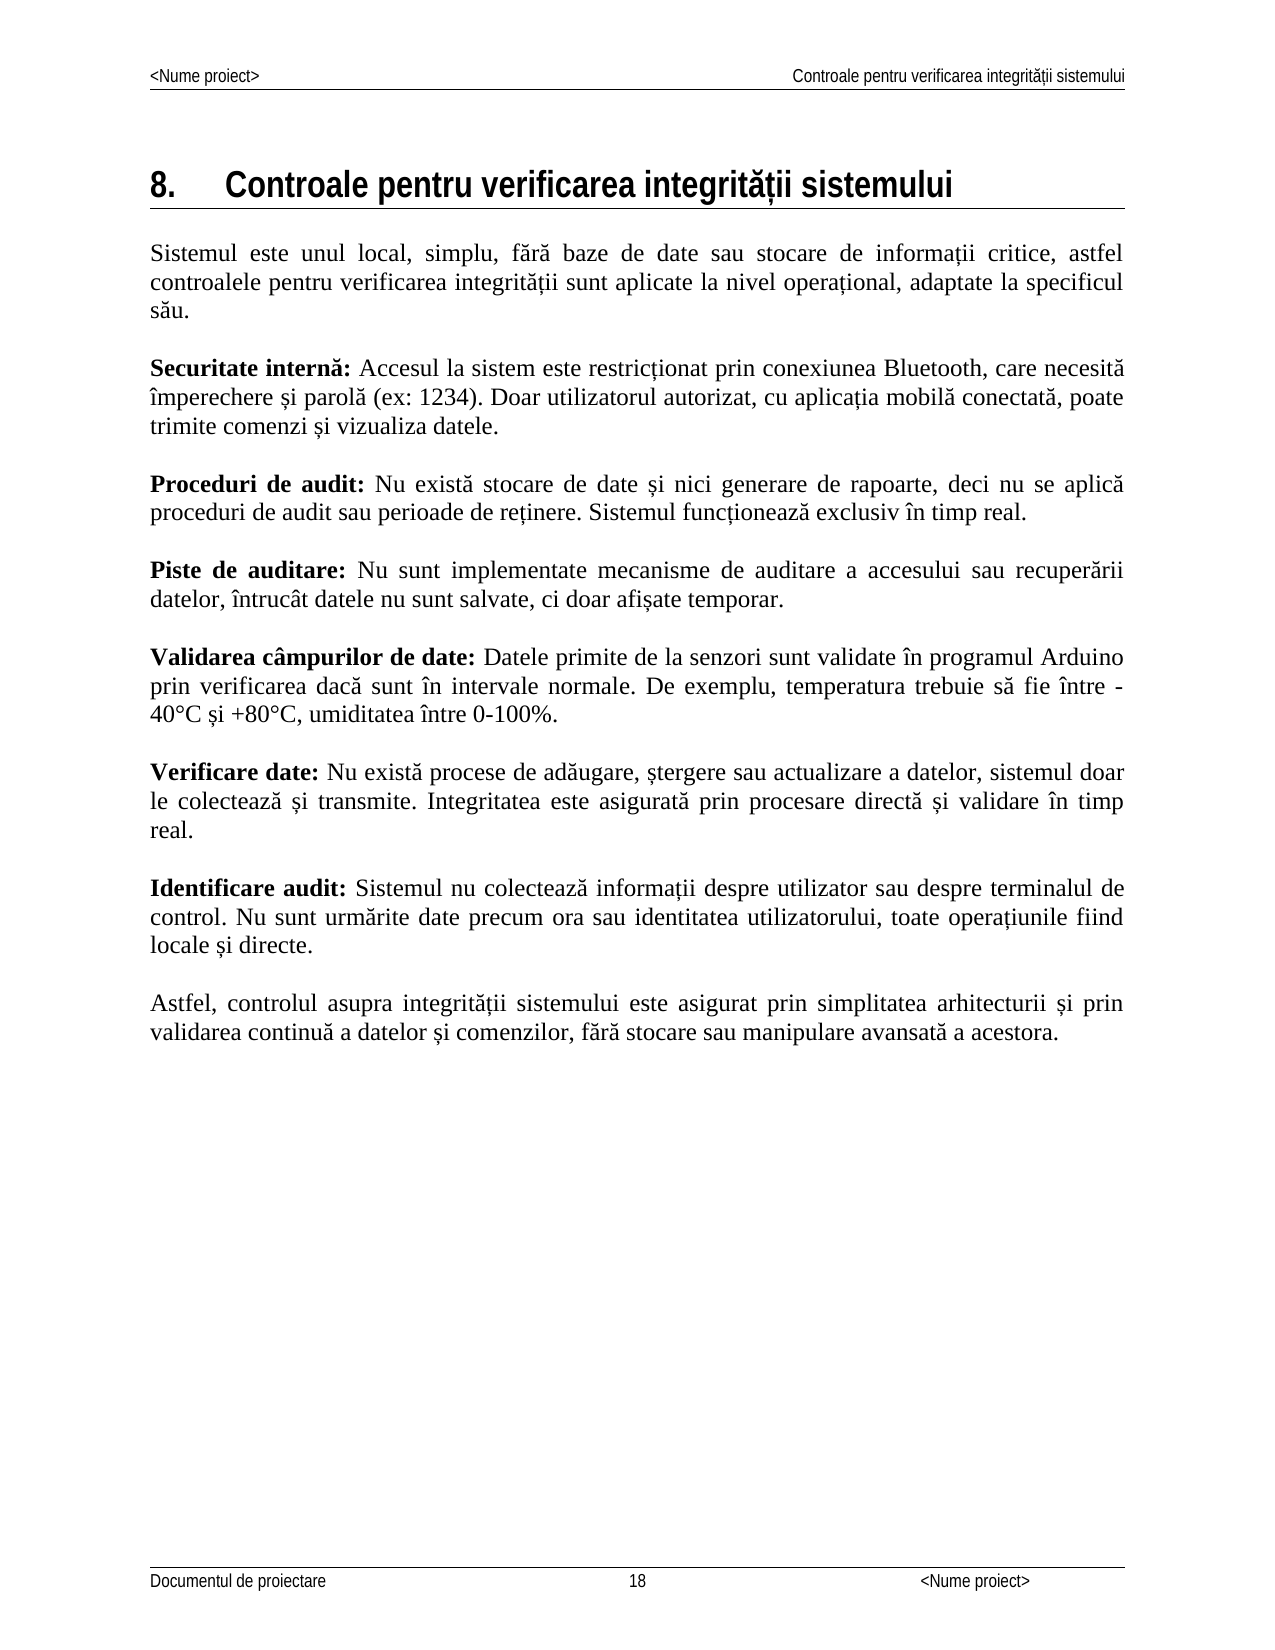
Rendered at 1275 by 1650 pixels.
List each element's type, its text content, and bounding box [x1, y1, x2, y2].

text Validarea câmpurilor de date: Datele primite de la senzori sunt validate în programul Arduino prin verificarea dacă sunt în intervale normale. De exemplu, temperatura trebuie să fie între -40°C și +80°C, umiditatea între 0-100%. [150, 642, 1125, 728]
text Proceduri de audit: Nu există stocare de date și nici generare de rapoarte, deci nu se aplică proceduri de audit sau perioade de reținere. Sistemul funcționează exclusiv în timp real. [150, 469, 1125, 526]
text Securitate internă: Accesul la sistem este restricționat prin conexiunea Bluetooth, care necesită împerechere și parolă (ex: 1234). Doar utilizatorul autorizat, cu aplicația mobilă conectată, poate trimite comenzi și vizualiza datele. [150, 353, 1125, 439]
text Verificare date: Nu există procese de adăugare, ștergere sau actualizare a datelor, sistemul doar le colectează și transmite. Integritatea este asigurată prin procesare directă și validare în timp real. [150, 757, 1125, 844]
text Sistemul este unul local, simplu, fără baze de date sau stocare de informații critice, astfel controalele pentru verificarea integrității sunt aplicate la nivel operațional, adaptate la specificul său. [150, 238, 1125, 324]
text Astfel, controlul asupra integrității sistemului este asigurat prin simplitatea arhitecturii și prin validarea continuă a datelor și comenzilor, fără stocare sau manipulare avansată a acestora. [150, 988, 1125, 1046]
text Piste de auditare: Nu sunt implementate mecanisme de auditare a accesului sau recuperării datelor, întrucât datele nu sunt salvate, ci doar afișate temporar. [150, 555, 1125, 613]
text Identificare audit: Sistemul nu colectează informații despre utilizator sau despre terminalul de control. Nu sunt urmărite date precum ora sau identitatea utilizatorului, toate operațiunile fiind locale și directe. [150, 873, 1125, 959]
subtitle Controale pentru verificarea integrității sistemului [150, 162, 1125, 208]
